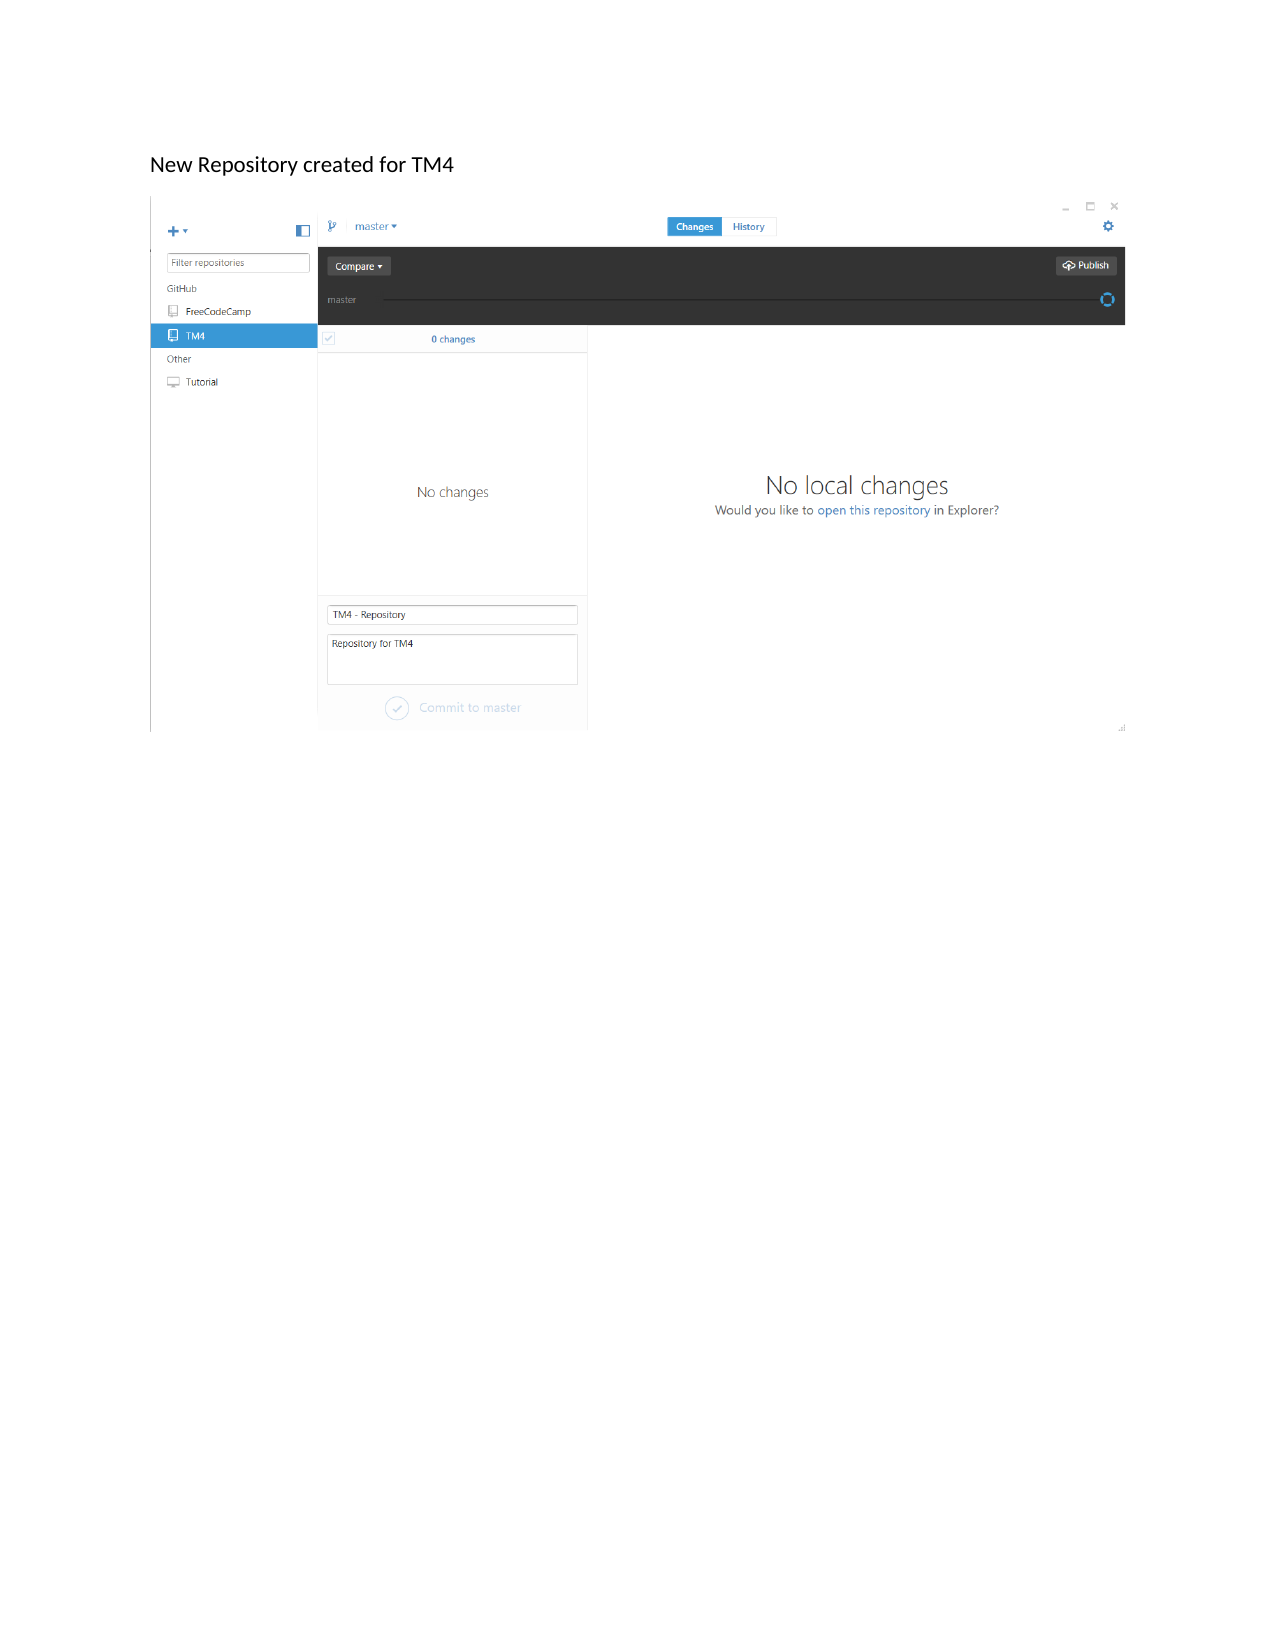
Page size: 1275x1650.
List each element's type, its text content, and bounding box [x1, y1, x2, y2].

picture [150, 196, 1125, 732]
text New Repository created for TM4 [150, 150, 1125, 178]
